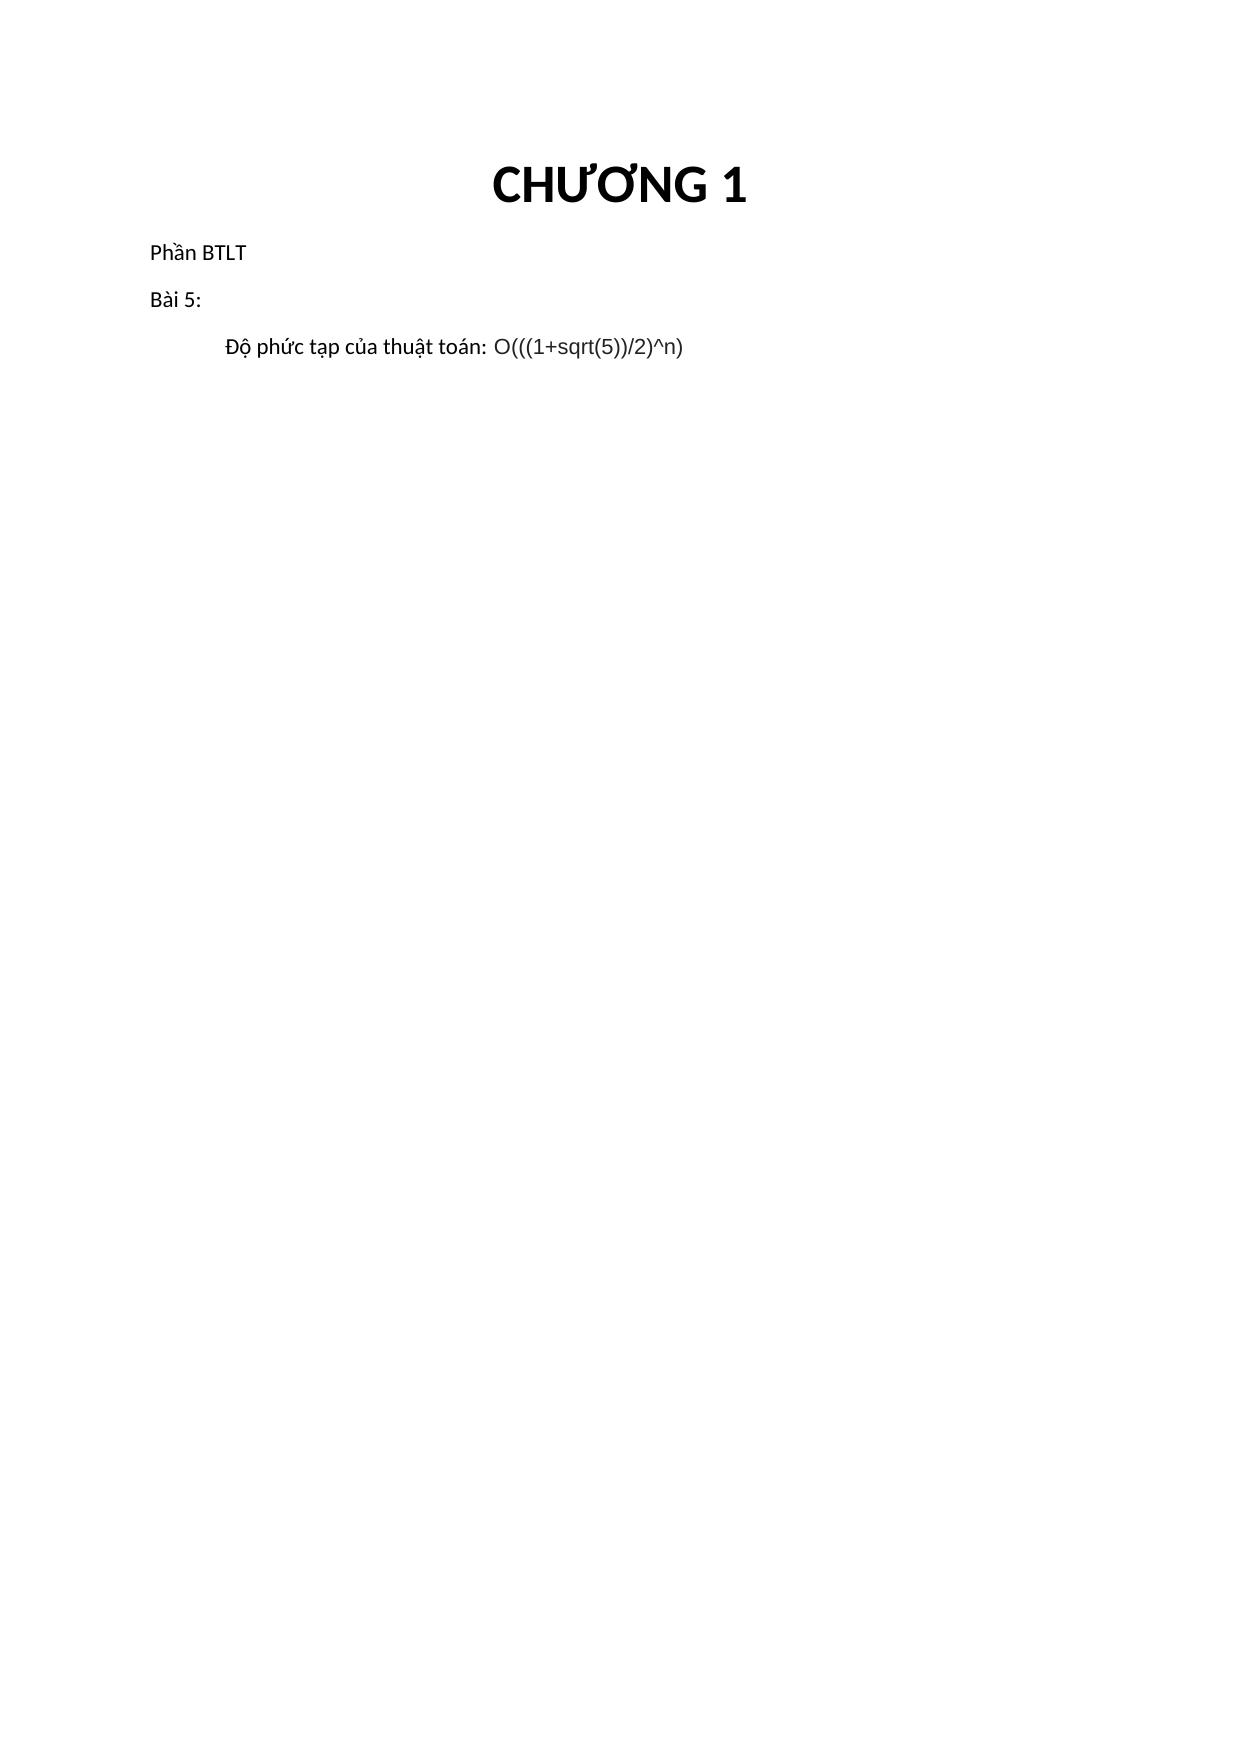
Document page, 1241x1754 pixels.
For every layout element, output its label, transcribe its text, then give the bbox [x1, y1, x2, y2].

text Độ phức tạp của thuật toán: O(((1+sqrt(5))/2)^n) [150, 332, 1090, 360]
text Phần BTLT [150, 238, 1090, 266]
text Bài 5: [150, 285, 1090, 313]
text CHƯƠNG 1 [150, 150, 1090, 216]
